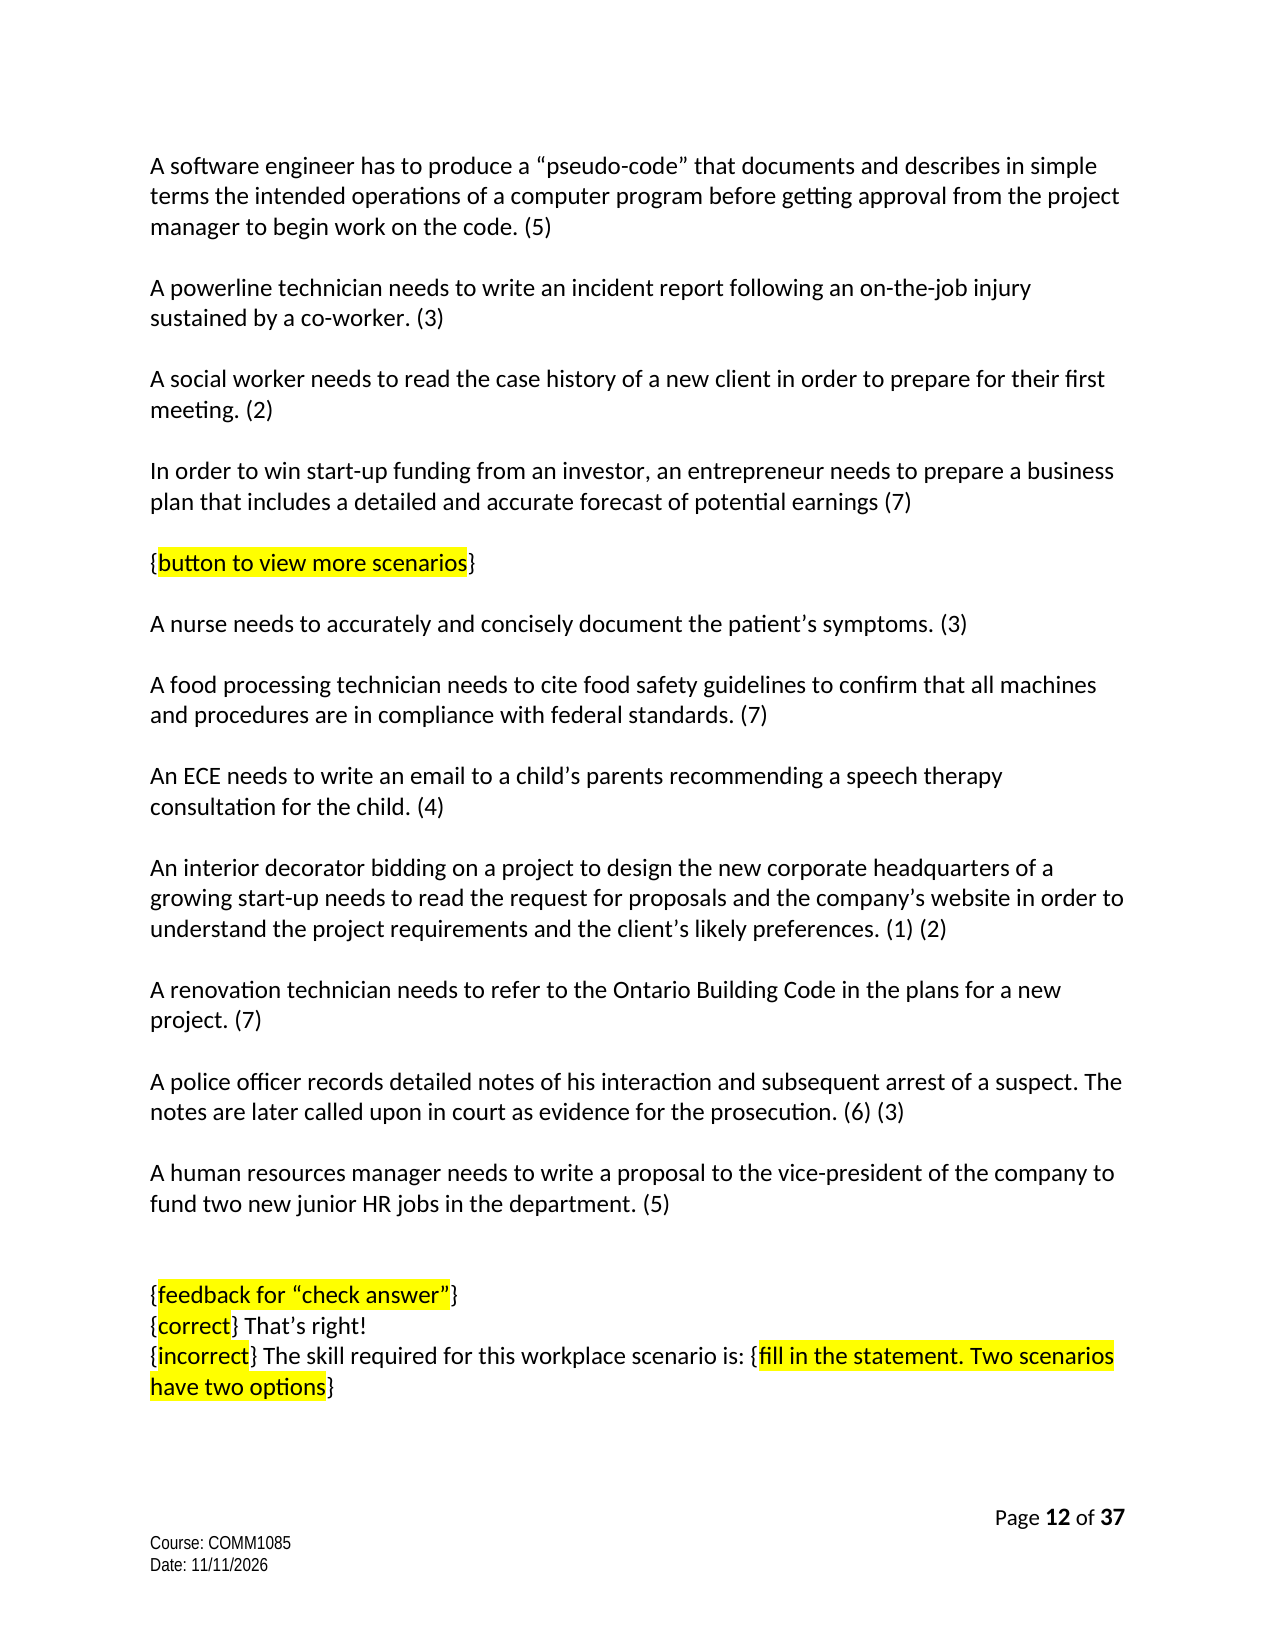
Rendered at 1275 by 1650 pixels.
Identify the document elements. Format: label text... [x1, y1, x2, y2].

text A powerline technician needs to write an incident report following an on-the-job injury sustained by a co-worker. (3) [150, 272, 1125, 333]
text {feedback for “check answer”} [450, 1279, 1125, 1310]
text A human resources manager needs to write a proposal to the vice-president of the company to fund two new junior HR jobs in the department. (5) [150, 1157, 1125, 1218]
text {button to view more scenarios} [467, 547, 1125, 577]
text A nurse needs to accurately and concisely document the patient’s symptoms. (3) [150, 608, 1125, 638]
text A police officer records detailed notes of his interaction and subsequent arrest of a suspect. The notes are later called upon in court as evidence for the prosecution. (6) (3) [150, 1066, 1125, 1127]
text {correct} That’s right! [231, 1310, 1125, 1340]
text A software engineer has to produce a “pseudo-code” that documents and describes in simple terms the intended operations of a computer program before getting approval from the project manager to begin work on the code. (5) [150, 150, 1125, 242]
text A social worker needs to read the case history of a new client in order to prepare for their first meeting. (2) [150, 364, 1125, 425]
text {incorrect} The skill required for this workplace scenario is: {fill in the statement. Two scenarios have two options} [249, 1340, 1125, 1401]
text In order to win start-up funding from an investor, an entrepreneur needs to prepare a business plan that includes a detailed and accurate forecast of potential earnings (7) [150, 455, 1125, 516]
text An interior decorator bidding on a project to design the new corporate headquarters of a growing start-up needs to read the request for proposals and the company’s website in order to understand the project requirements and the client’s likely preferences. (1) (2) [150, 852, 1125, 943]
text An ECE needs to write an email to a child’s parents recommending a speech therapy consultation for the child. (4) [150, 760, 1125, 821]
text A food processing technician needs to cite food safety guidelines to confirm that all machines and procedures are in compliance with federal standards. (7) [150, 669, 1125, 730]
text A renovation technician needs to refer to the Ontario Building Code in the plans for a new project. (7) [150, 974, 1125, 1035]
